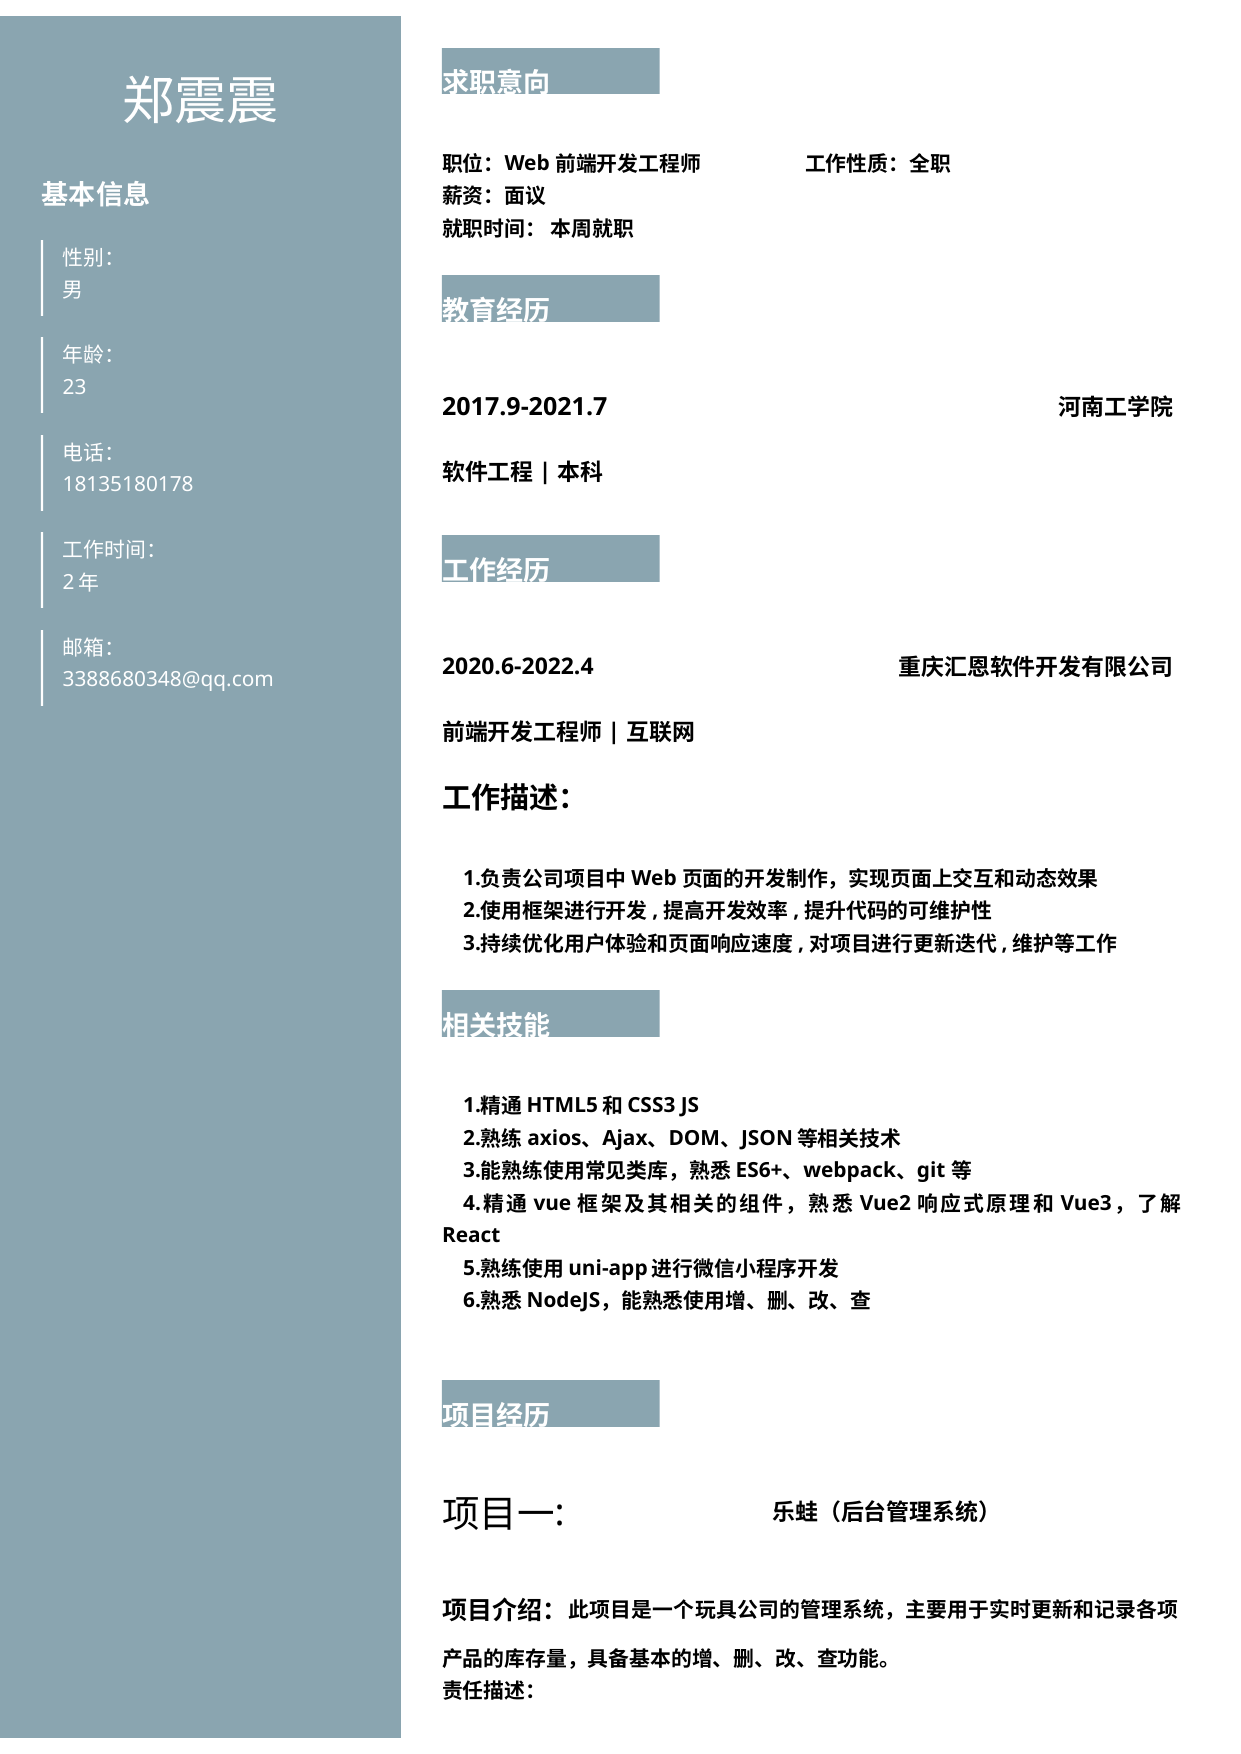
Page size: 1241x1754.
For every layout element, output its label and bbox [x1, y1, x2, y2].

picture [40, 337, 44, 413]
picture [40, 630, 44, 706]
table_header [0, 16, 401, 1738]
picture [40, 532, 44, 608]
table_header [401, 16, 1240, 1738]
picture [40, 240, 44, 316]
picture [40, 435, 44, 511]
